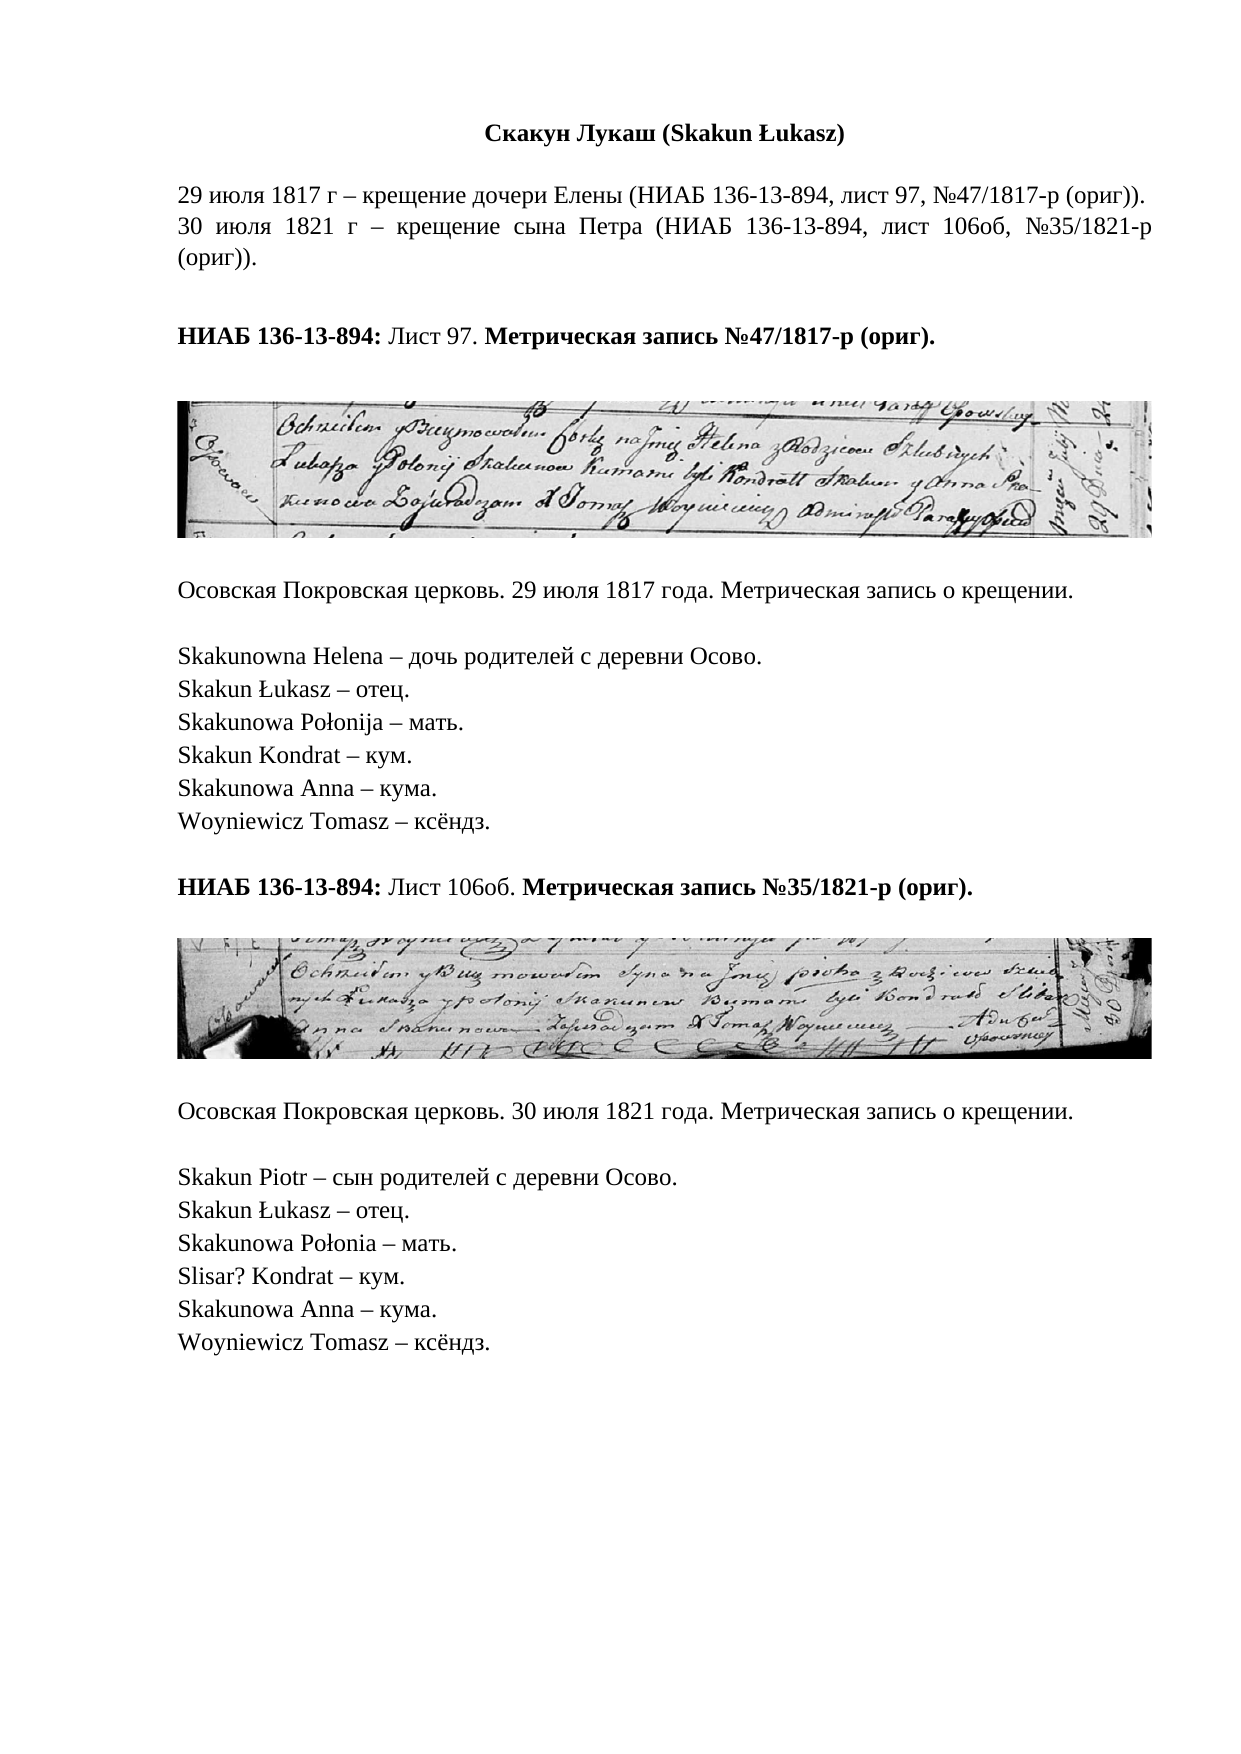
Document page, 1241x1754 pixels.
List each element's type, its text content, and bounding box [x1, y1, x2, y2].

text Woyniewicz Tomasz – ксёндз. [177, 1327, 1152, 1356]
text Skakunowna Helena – дочь родителей с деревни Осовo. [177, 641, 1152, 670]
text Осовская Покровская церковь. 30 июля 1821 года. Метрическая запись о крещении. [177, 1096, 1152, 1125]
text Skakun Kondrat – кум. [177, 740, 1152, 769]
text 30 июля 1821 г – крещение сына Петра (НИАБ 136-13-894, лист 106об, №35/1821-р (ориг)). [177, 211, 1152, 271]
text НИАБ 136-13-894: Лист 106об. Метрическая запись №35/1821-р (ориг). [177, 872, 1152, 901]
text 29 июля 1817 г – крещение дочери Елены (НИАБ 136-13-894, лист 97, №47/1817-р (ориг)). [177, 180, 1152, 209]
text Скакун Лукаш (Skakun Łukasz) [177, 118, 1152, 147]
text Skakun Łukasz – отец. [177, 674, 1152, 703]
text Осовская Покровская церковь. 29 июля 1817 года. Метрическая запись о крещении. [177, 575, 1152, 604]
text Slisar? Kondrat – кум. [177, 1261, 1152, 1290]
text Skakunowa Połonia – мать. [177, 1228, 1152, 1257]
picture [177, 938, 1152, 1059]
text Skakunowa Anna – кума. [177, 1294, 1152, 1323]
text Woyniewicz Tomasz – ксёндз. [177, 806, 1152, 835]
text Skakun Łukasz – отец. [177, 1195, 1152, 1224]
picture [177, 401, 1152, 538]
text Skakunowa Połonija – мать. [177, 707, 1152, 736]
text НИАБ 136-13-894: Лист 97. Метрическая запись №47/1817-р (ориг). [177, 321, 1152, 350]
text Skakun Piotr – сын родителей с деревни Осовo. [177, 1162, 1152, 1191]
text Skakunowa Anna – кума. [177, 773, 1152, 802]
